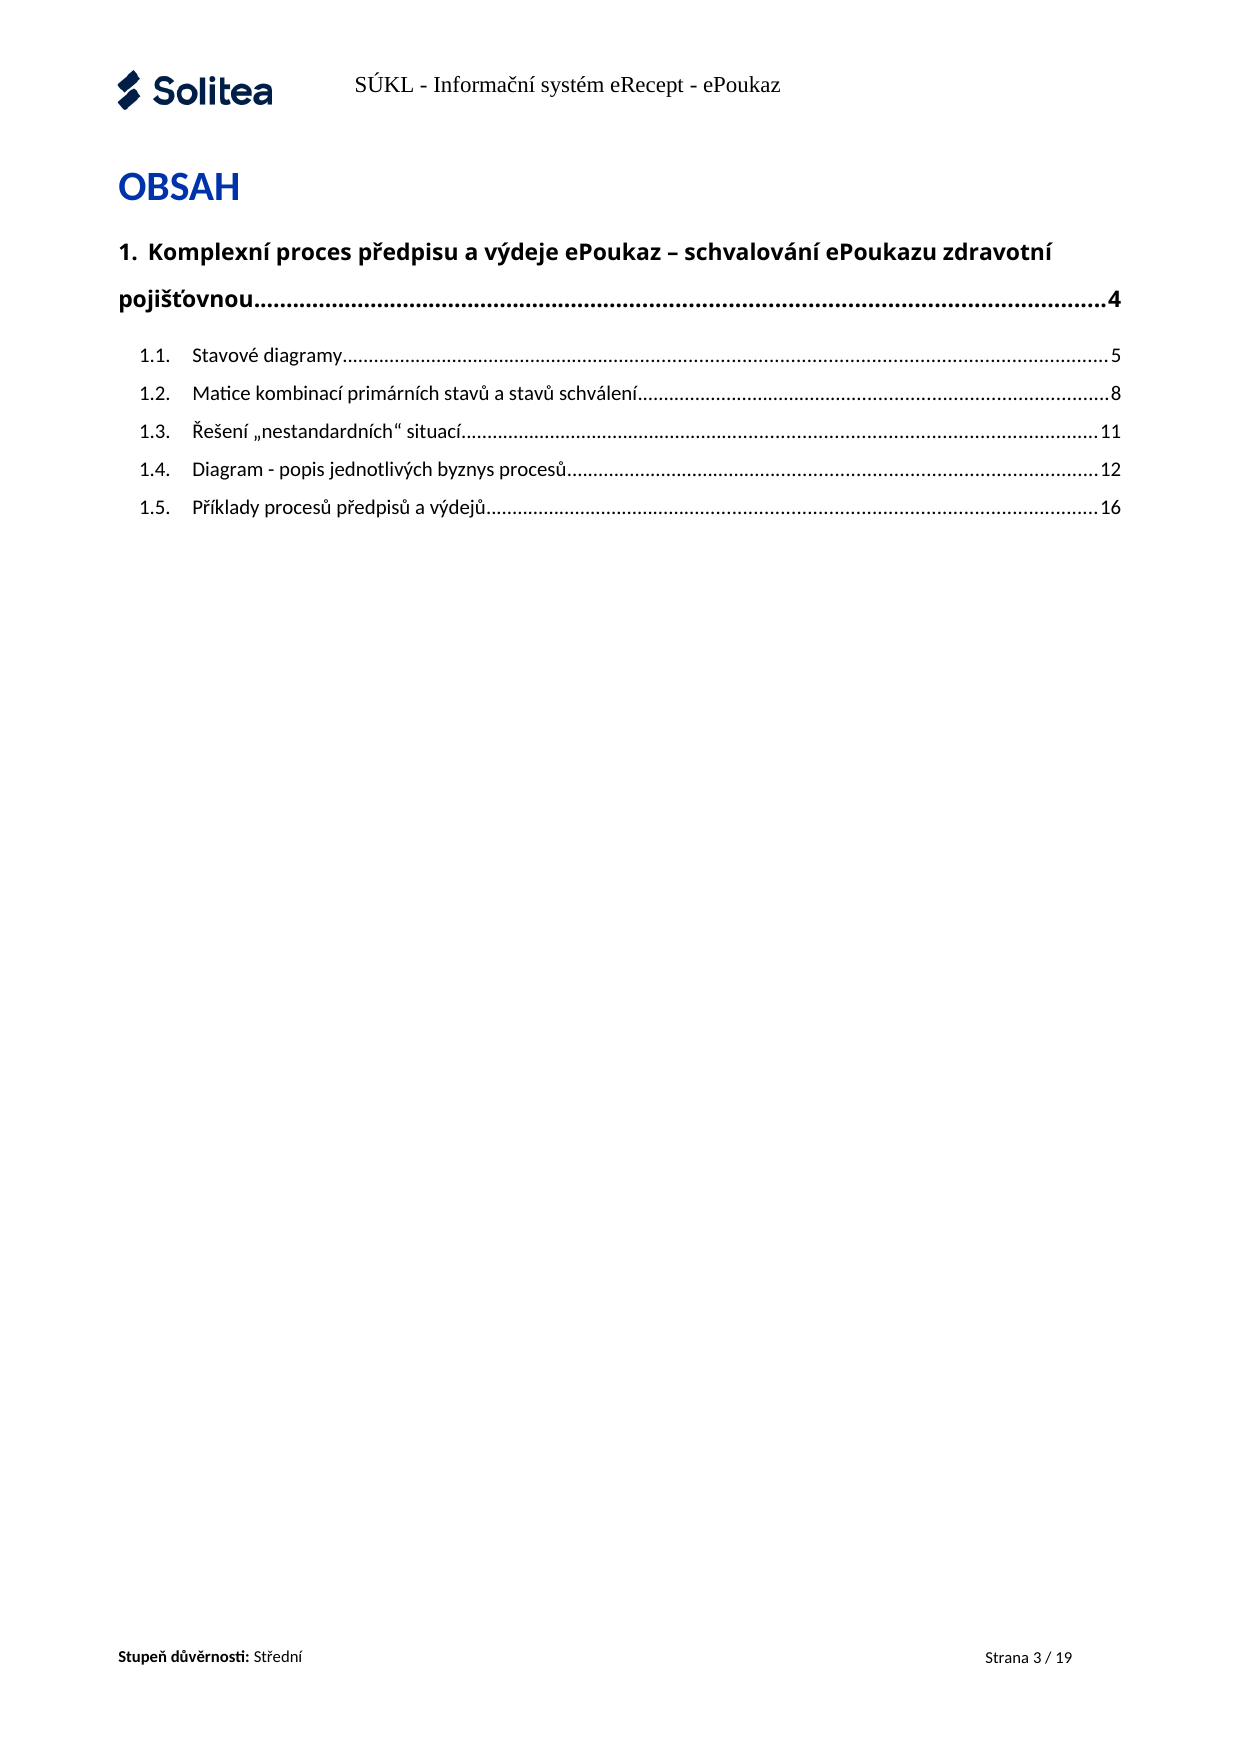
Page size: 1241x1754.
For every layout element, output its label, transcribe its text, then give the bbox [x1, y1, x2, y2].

text 1.3. Řešení „nestandardních“ situací 11 [139, 418, 1122, 443]
text 1.4. Diagram - popis jednotlivých byznys procesů 12 [139, 456, 1122, 481]
text 1. Komplexní proces předpisu a výdeje ePoukaz – schvalování ePoukazu zdravotní pojišťovnou 4 [118, 236, 1122, 314]
text 1.5. Příklady procesů předpisů a výdejů 16 [139, 494, 1122, 519]
text 1.1. Stavové diagramy 5 [139, 342, 1122, 368]
text 1.2. Matice kombinací primárních stavů a stavů schválení 8 [139, 380, 1122, 406]
title Obsah [118, 160, 1122, 211]
picture [117, 70, 272, 110]
